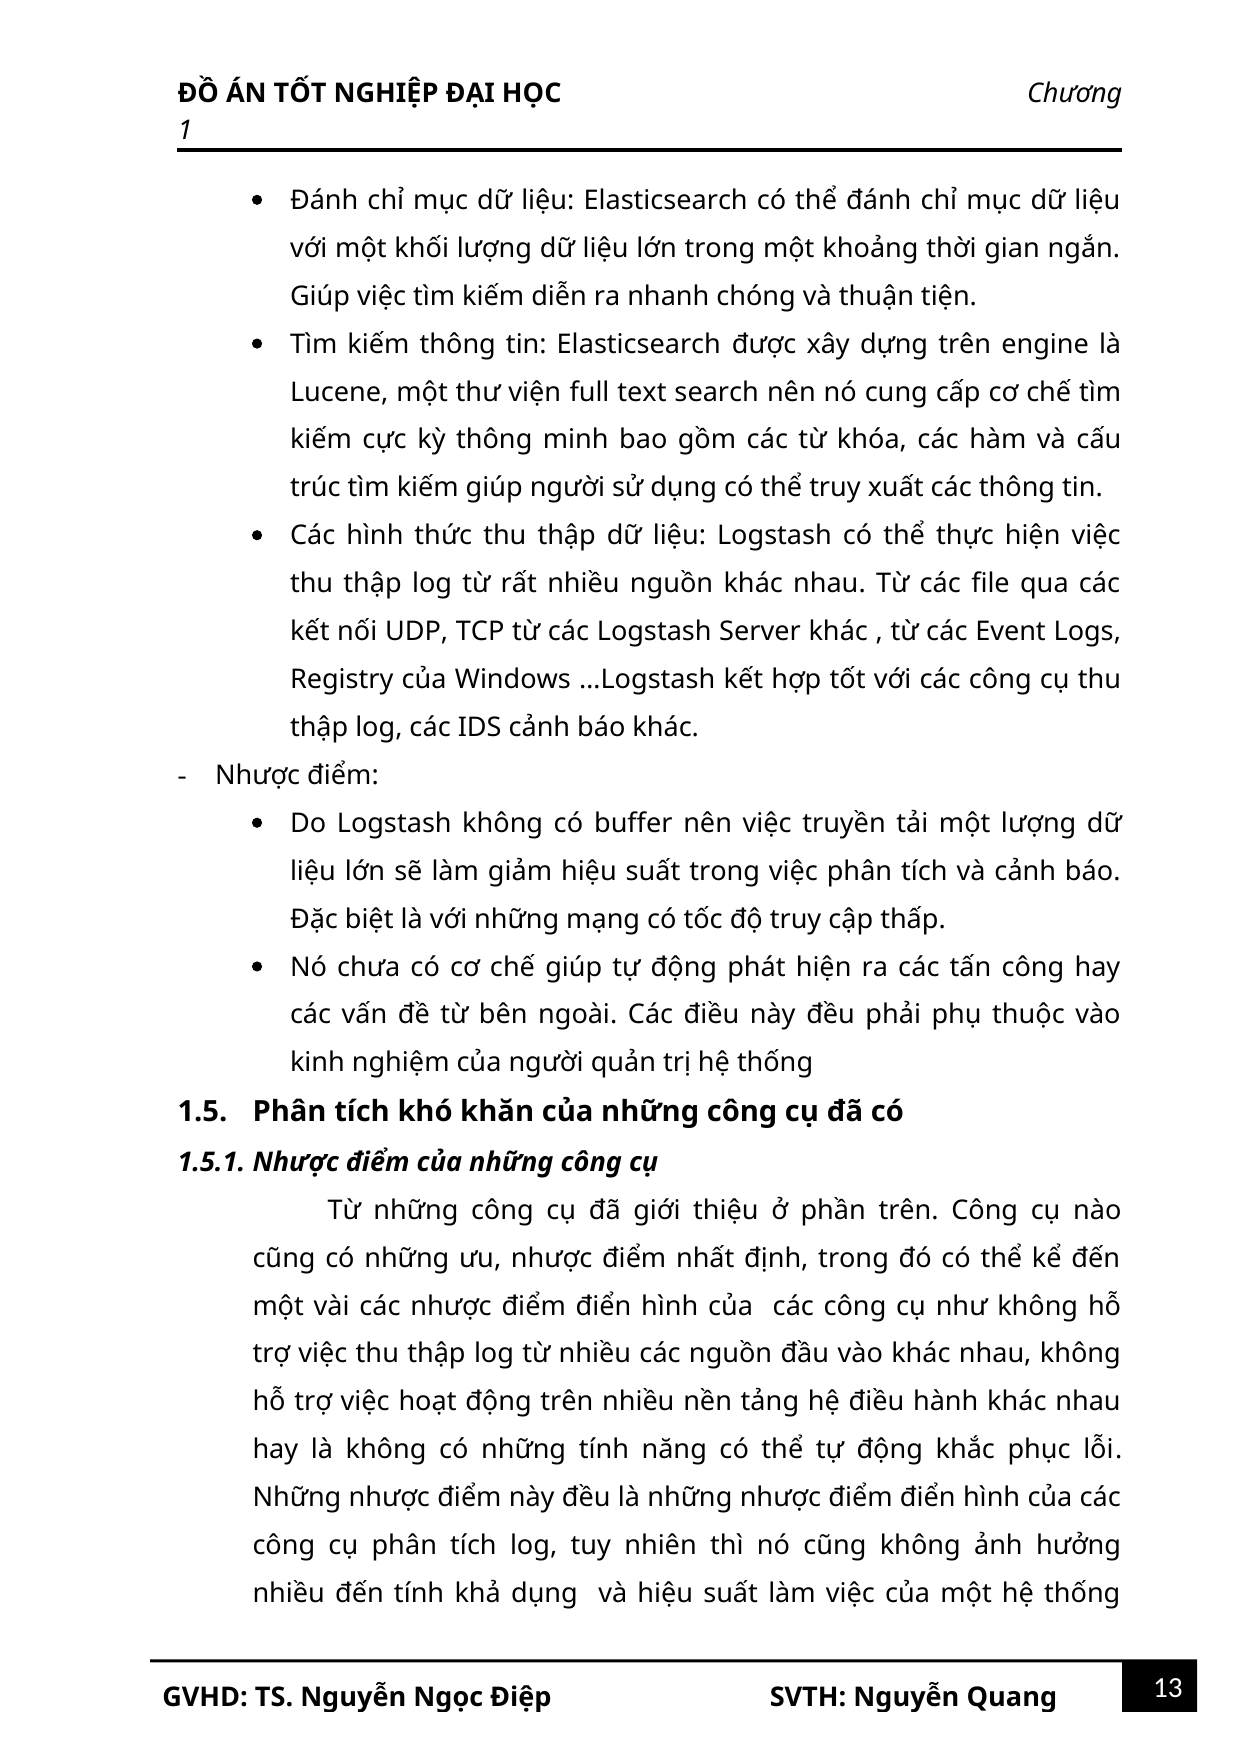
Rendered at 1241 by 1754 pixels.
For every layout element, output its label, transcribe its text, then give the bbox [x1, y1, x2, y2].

list Nó chưa có cơ chế giúp tự động phát hiện ra các tấn công hay các vấn đề từ bên ngoài. Các điều này đều phải phụ thuộc vào kinh nghiệm của người quản trị hệ thống [252, 947, 1122, 1080]
list Nhược điểm của những công cụ [177, 1142, 1122, 1179]
list Do Logstash không có buffer nên việc truyền tải một lượng dữ liệu lớn sẽ làm giảm hiệu suất trong việc phân tích và cảnh báo. Đặc biệt là với những mạng có tốc độ truy cập thấp. [252, 803, 1122, 936]
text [252, 1190, 1122, 1610]
list Tìm kiếm thông tin: Elasticsearch được xây dựng trên engine là Lucene, một thư viện full text search nên nó cung cấp cơ chế tìm kiếm cực kỳ thông minh bao gồm các từ khóa, các hàm và cấu trúc tìm kiếm giúp người sử dụng có thể truy xuất các thông tin. [252, 324, 1122, 505]
list Các hình thức thu thập dữ liệu: Logstash có thể thực hiện việc thu thập log từ rất nhiều nguồn khác nhau. Từ các file qua các kết nối UDP, TCP từ các Logstash Server khác , từ các Event Logs, Registry của Windows …Logstash kết hợp tốt với các công cụ thu thập log, các IDS cảnh báo khác. [252, 516, 1122, 744]
list Đánh chỉ mục dữ liệu: Elasticsearch có thể đánh chỉ mục dữ liệu với một khối lượng dữ liệu lớn trong một khoảng thời gian ngắn. Giúp việc tìm kiếm diễn ra nhanh chóng và thuận tiện. [252, 180, 1122, 313]
list Phân tích khó khăn của những công cụ đã có [177, 1091, 1122, 1130]
list Nhược điểm: [177, 755, 1122, 792]
